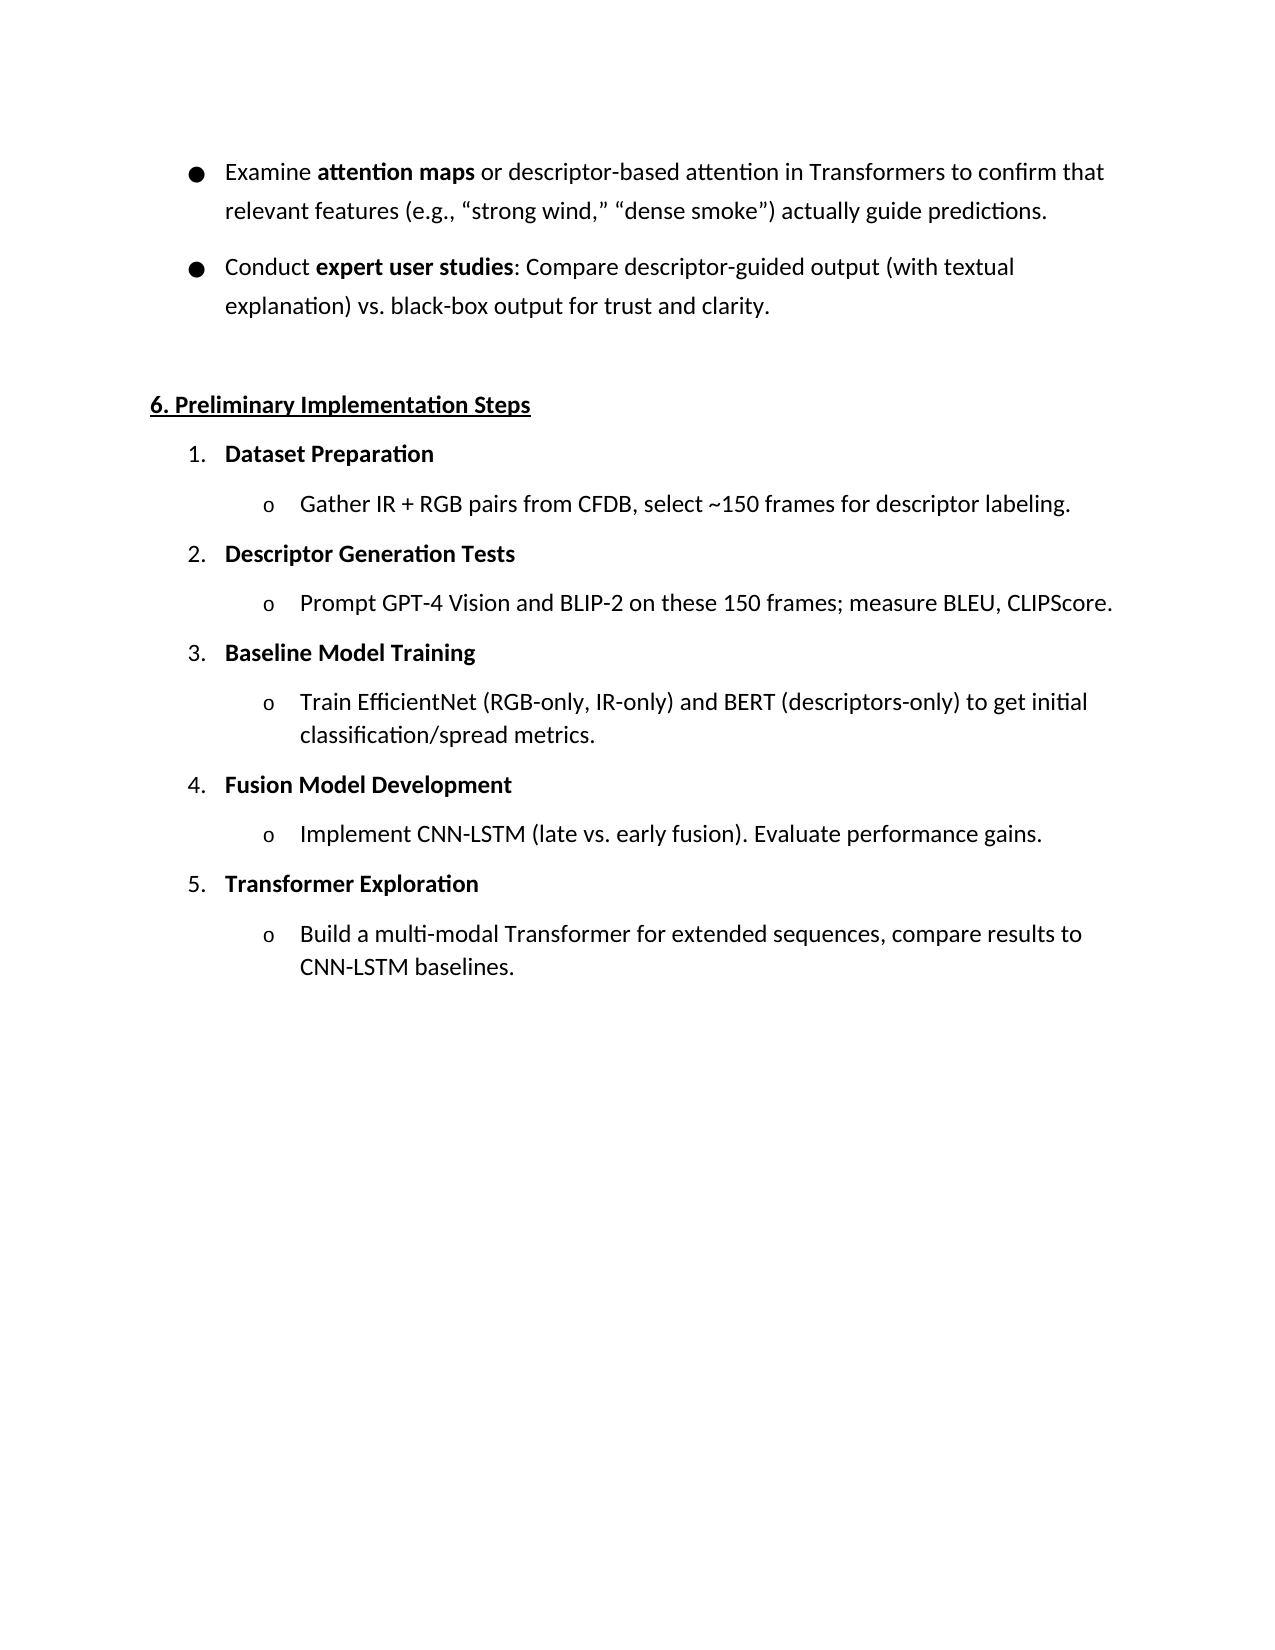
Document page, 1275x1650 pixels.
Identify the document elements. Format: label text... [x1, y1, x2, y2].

list Descriptor Generation Tests [187, 538, 1125, 568]
list Gather IR + RGB pairs from CFDB, select ~150 frames for descriptor labeling. [262, 488, 1125, 519]
list Transformer Exploration [187, 868, 1125, 899]
list Build a multi-modal Transformer for extended sequences, compare results to CNN-LSTM baselines. [262, 918, 1125, 981]
list Examine attention maps or descriptor-based attention in Transformers to confirm that relevant features (e.g., “strong wind,” “dense smoke”) actually guide predictions. [187, 150, 1125, 226]
list Train EfficientNet (RGB-only, IR-only) and BERT (descriptors-only) to get initial classification/spread metrics. [262, 686, 1125, 750]
text 6. Preliminary Implementation Steps [150, 389, 1125, 419]
list Conduct expert user studies: Compare descriptor-guided output (with textual explanation) vs. black-box output for trust and clarity. [187, 245, 1125, 320]
list Prompt GPT-4 Vision and BLIP-2 on these 150 frames; measure BLEU, CLIPScore. [262, 587, 1125, 618]
list Baseline Model Training [187, 637, 1125, 667]
list Implement CNN-LSTM (late vs. early fusion). Evaluate performance gains. [262, 818, 1125, 849]
list Dataset Preparation [187, 438, 1125, 469]
list Fusion Model Development [187, 769, 1125, 799]
